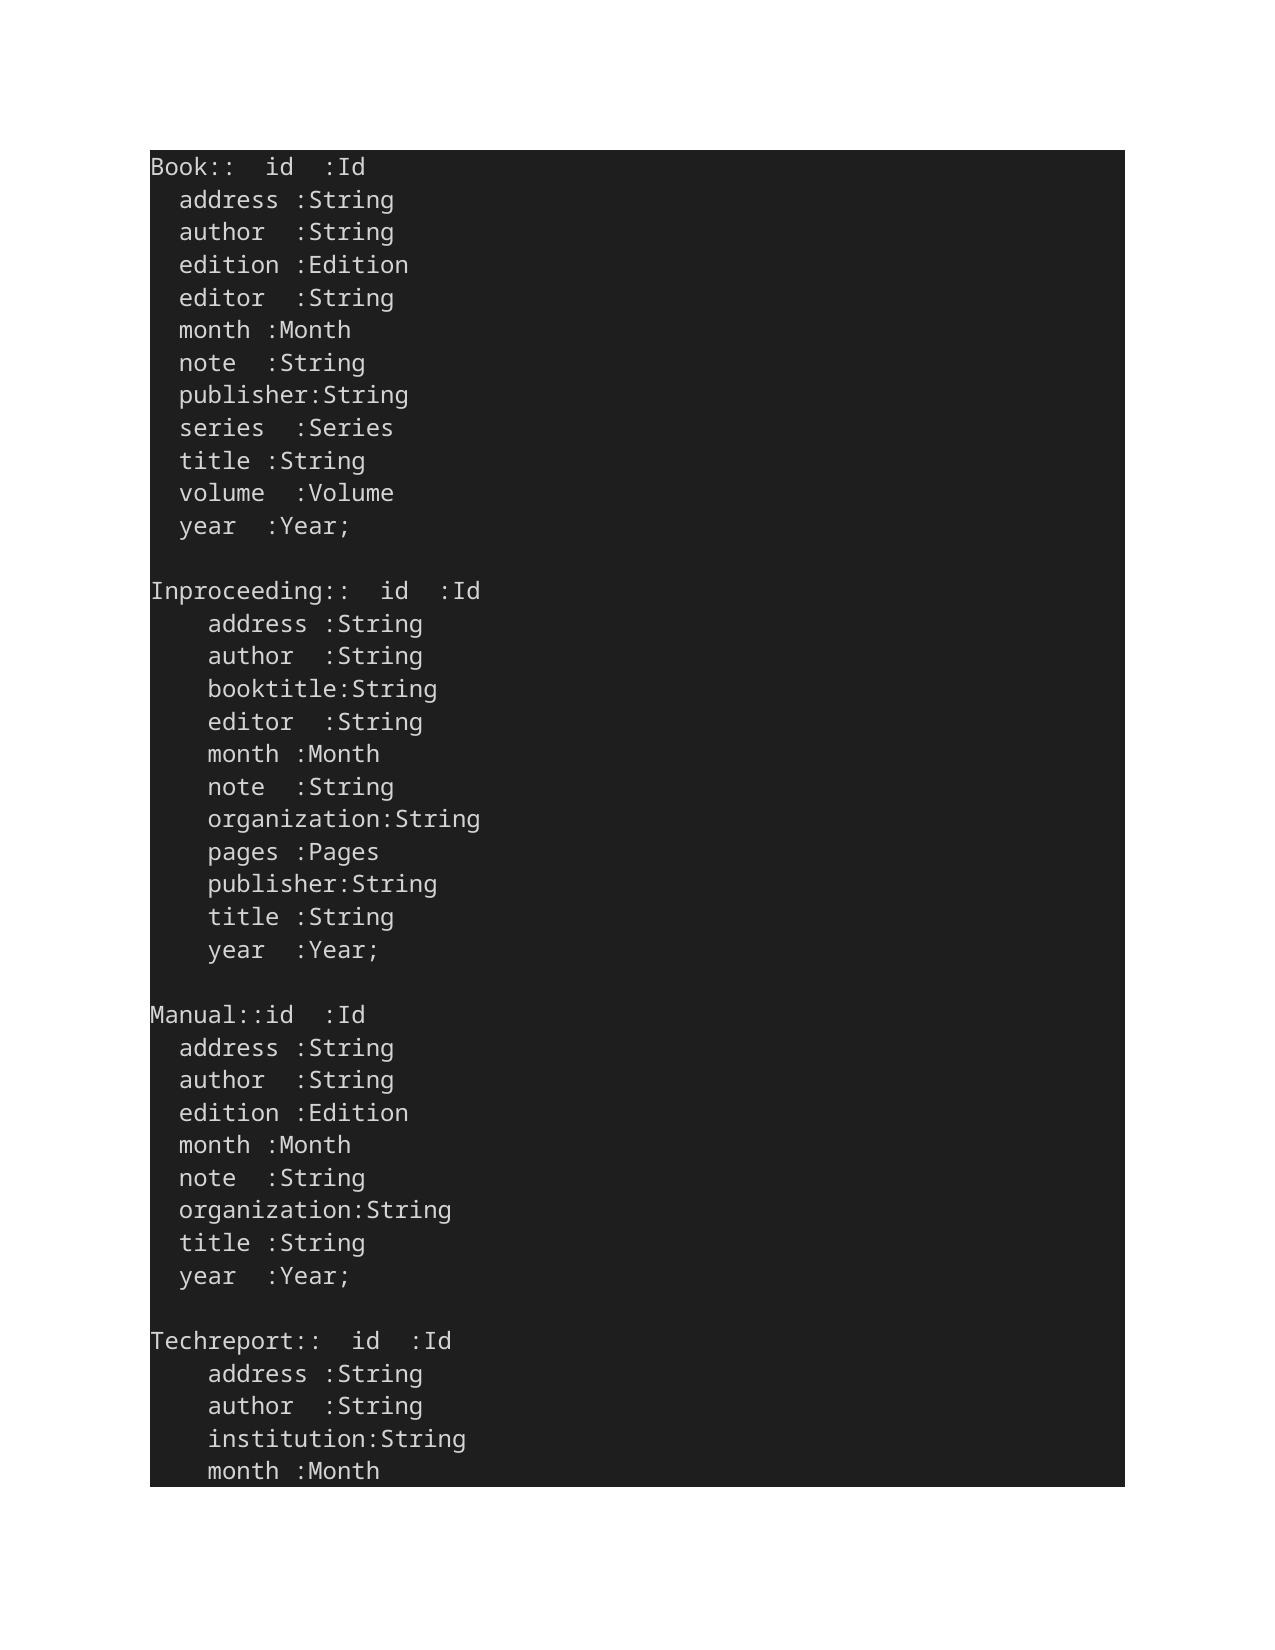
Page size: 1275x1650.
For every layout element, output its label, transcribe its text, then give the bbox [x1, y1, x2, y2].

text editor :String [150, 280, 1125, 313]
text title :String [150, 1226, 1125, 1258]
text year :Year; [150, 932, 1125, 965]
text institution:String [150, 1422, 1125, 1454]
text author :String [150, 639, 1125, 672]
text month :Month [150, 737, 1125, 769]
text Book:: id :Id [150, 150, 1125, 183]
text month :Month [150, 1128, 1125, 1161]
text author :String [150, 215, 1125, 248]
text series :Series [150, 411, 1125, 443]
text note :String [150, 346, 1125, 378]
text edition :Edition [150, 248, 1125, 280]
text address :String [150, 606, 1125, 639]
text organization:String [150, 802, 1125, 835]
text month :Month [150, 1454, 1125, 1487]
text pages :Pages [150, 835, 1125, 867]
text author :String [150, 1063, 1125, 1096]
text address :String [150, 1356, 1125, 1389]
text Manual::id :Id [150, 998, 1125, 1030]
text publisher:String [150, 867, 1125, 900]
text editor :String [150, 704, 1125, 737]
text note :String [150, 1161, 1125, 1193]
text Inproceeding:: id :Id [150, 574, 1125, 606]
text title :String [150, 443, 1125, 476]
text address :String [150, 1030, 1125, 1063]
text edition :Edition [150, 1096, 1125, 1128]
text year :Year; [150, 509, 1125, 541]
text organization:String [150, 1193, 1125, 1226]
text author :String [150, 1389, 1125, 1422]
text Techreport:: id :Id [150, 1324, 1125, 1356]
text volume :Volume [150, 476, 1125, 509]
text booktitle:String [150, 672, 1125, 704]
text address :String [150, 183, 1125, 215]
text note :String [150, 769, 1125, 802]
text title :String [150, 900, 1125, 932]
text year :Year; [150, 1258, 1125, 1291]
text publisher:String [150, 378, 1125, 411]
text month :Month [150, 313, 1125, 346]
